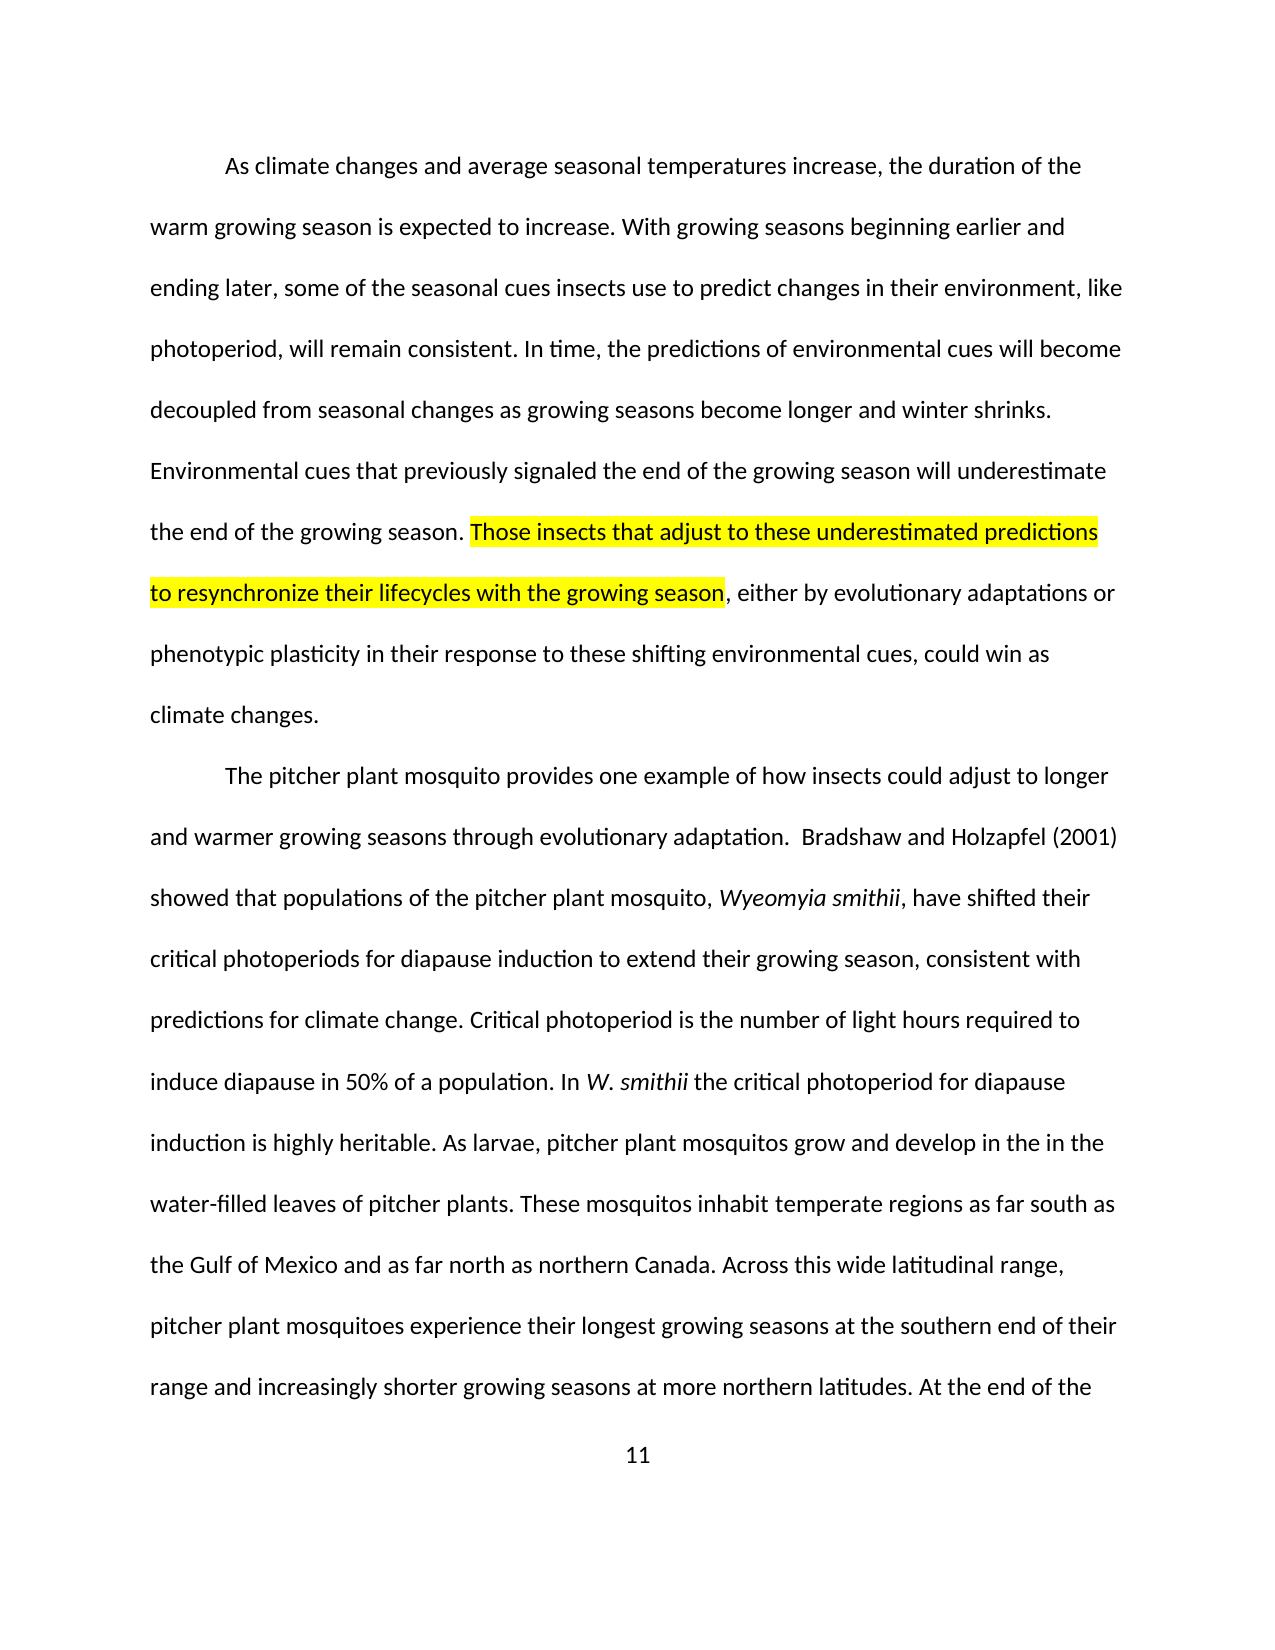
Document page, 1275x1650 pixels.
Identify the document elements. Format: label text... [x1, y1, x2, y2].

text As climate changes and average seasonal temperatures increase, the duration of the warm growing season is expected to increase. With growing seasons beginning earlier and ending later, some of the seasonal cues insects use to predict changes in their environment, like photoperiod, will remain consistent. In time, the predictions of environmental cues will become decoupled from seasonal changes as growing seasons become longer and winter shrinks. Environmental cues that previously signaled the end of the growing season will underestimate the end of the growing season. Those insects that adjust to these underestimated predictions to resynchronize their lifecycles with the growing season, either by evolutionary adaptations or phenotypic plasticity in their response to these shifting environmental cues, could win as climate changes. [150, 150, 1125, 730]
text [150, 760, 1125, 1401]
